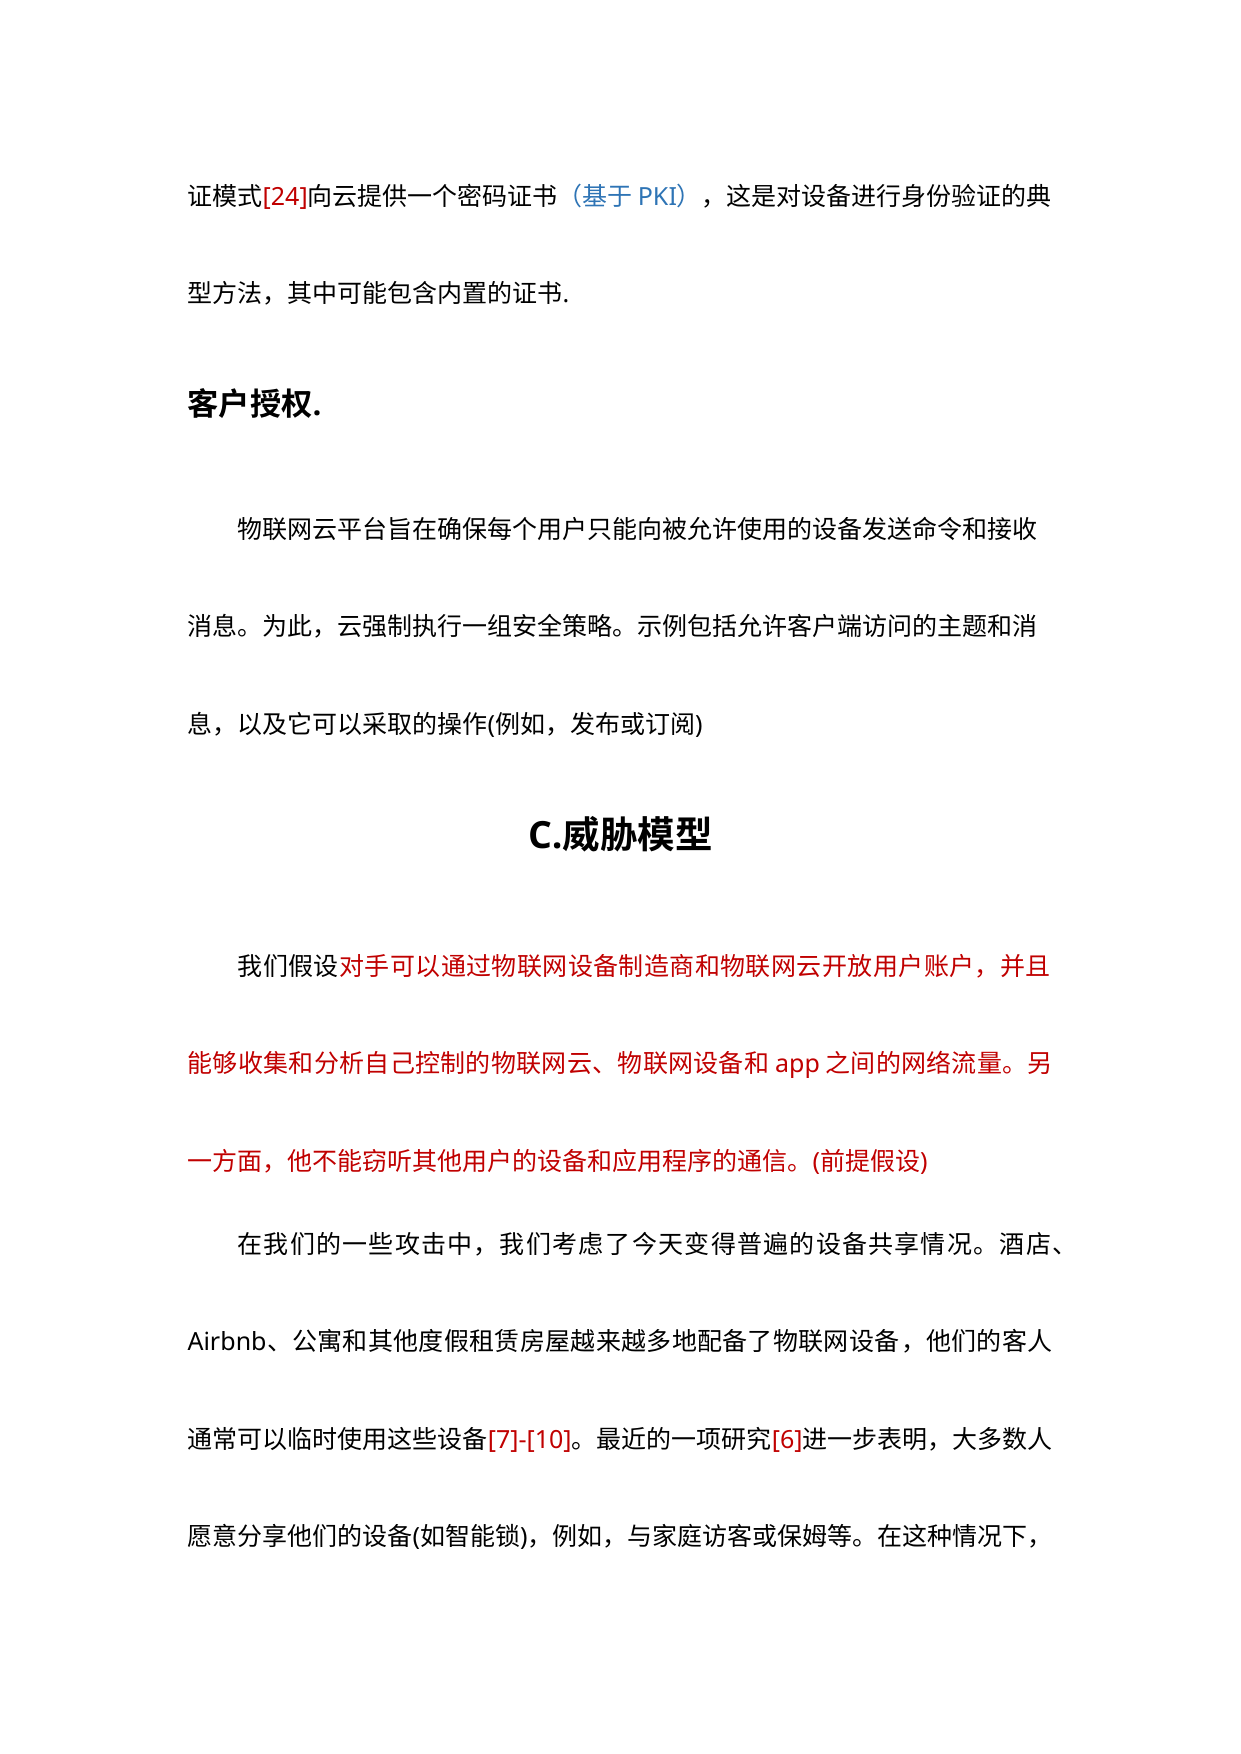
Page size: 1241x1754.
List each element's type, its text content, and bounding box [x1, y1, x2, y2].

subtitle 客户授权. [187, 370, 1053, 435]
text 物联网云平台旨在确保每个用户只能向被允许使用的设备发送命令和接收消息。为此，云强制执行一组安全策略。示例包括允许客户端访问的主题和消息，以及它可以采取的操作(例如，发布或订阅) [187, 495, 1053, 755]
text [187, 162, 1053, 324]
subtitle C.威胁模型 [187, 800, 1053, 865]
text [187, 1210, 1053, 1567]
text 我们假设对手可以通过物联网设备制造商和物联网云开放用户账户，并且能够收集和分析自己控制的物联网云、物联网设备和app之间的网络流量。另一方面，他不能窃听其他用户的设备和应用程序的通信。(前提假设) [187, 932, 1053, 1192]
